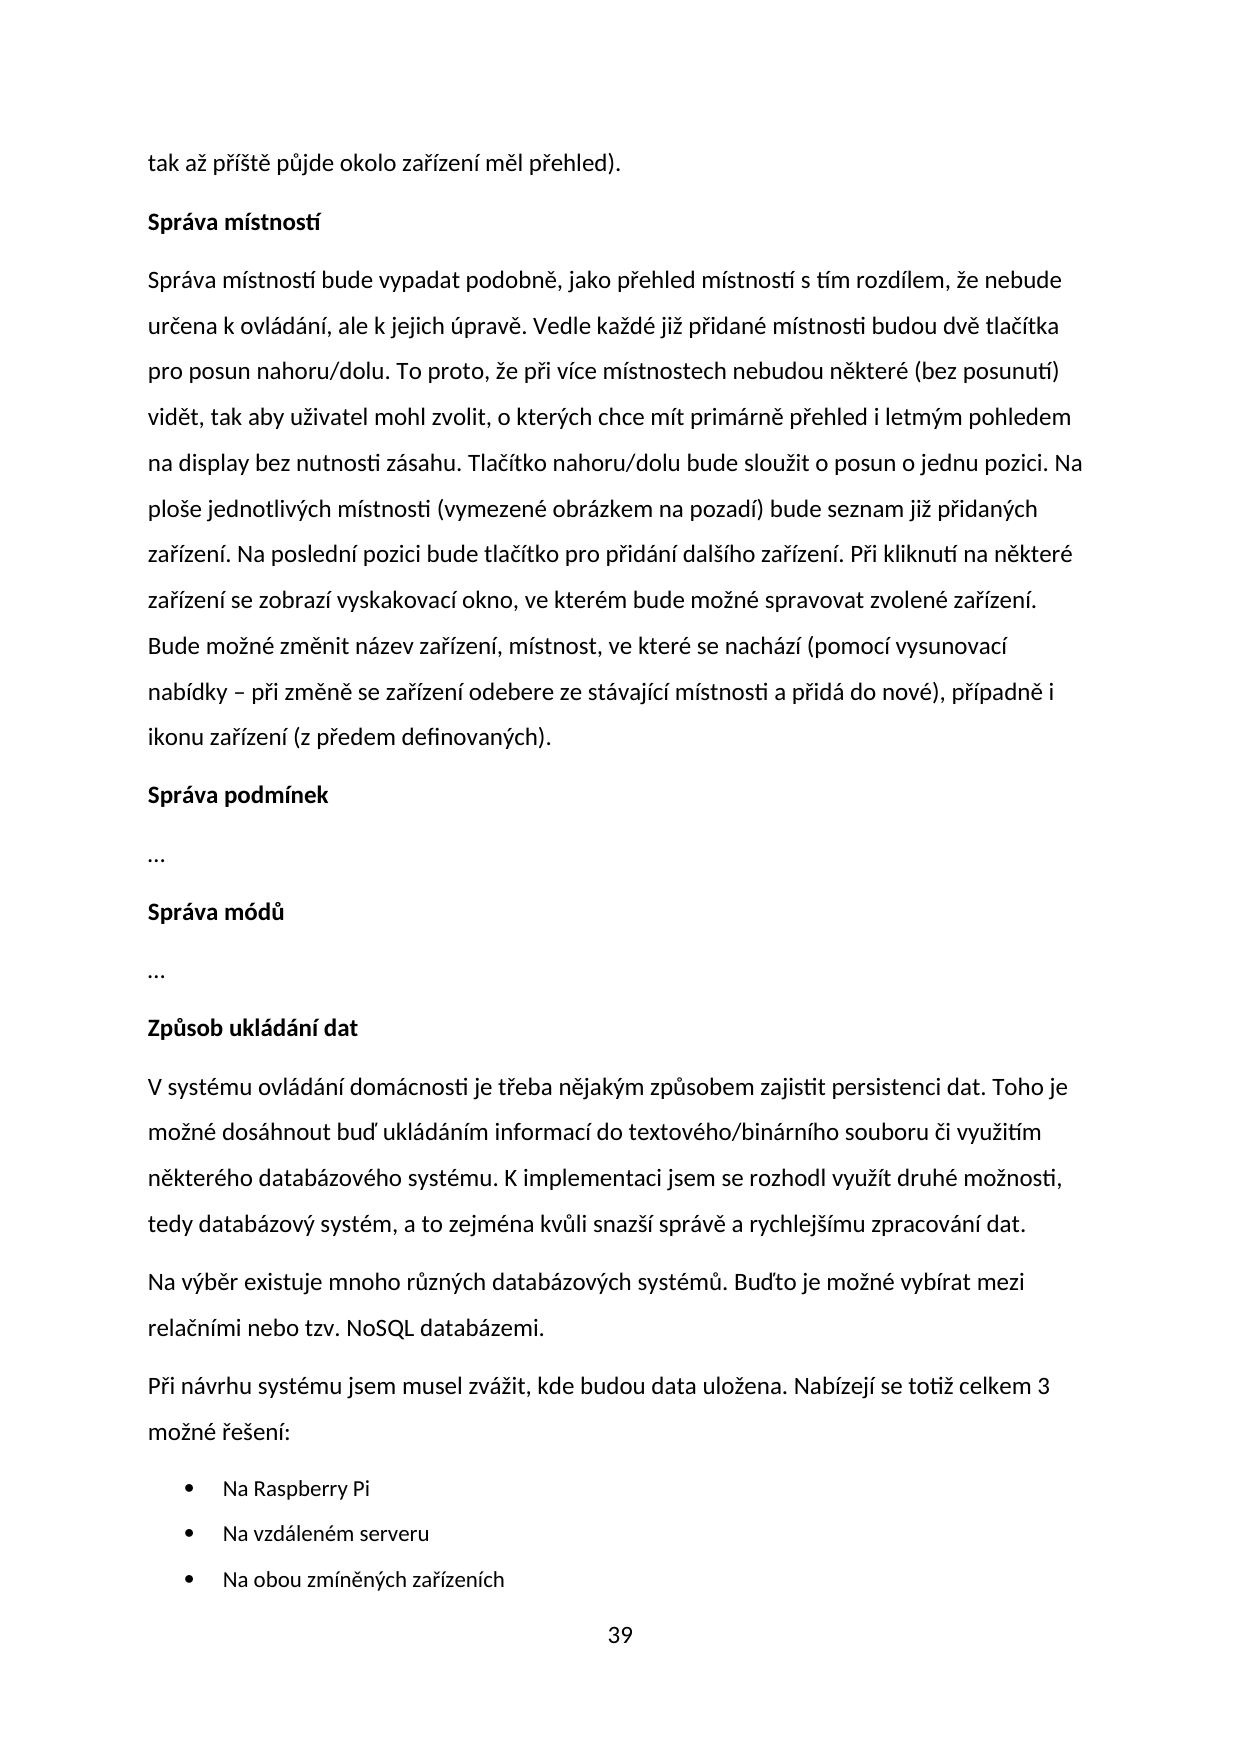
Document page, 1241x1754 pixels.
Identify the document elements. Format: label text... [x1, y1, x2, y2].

text Správa místností bude vypadat podobně, jako přehled místností s tím rozdílem, že nebude určena k ovládání, ale k jejich úpravě. Vedle každé již přidané místnosti budou dvě tlačítka pro posun nahoru/dolu. To proto, že při více místnostech nebudou některé (bez posunutí) vidět, tak aby uživatel mohl zvolit, o kterých chce mít primárně přehled i letmým pohledem na display bez nutnosti zásahu. Tlačítko nahoru/dolu bude sloužit o posun o jednu pozici. Na ploše jednotlivých místnosti (vymezené obrázkem na pozadí) bude seznam již přidaných zařízení. Na poslední pozici bude tlačítko pro přidání dalšího zařízení. Při kliknutí na některé zařízení se zobrazí vyskakovací okno, ve kterém bude možné spravovat zvolené zařízení. Bude možné změnit název zařízení, místnost, ve které se nachází (pomocí vysunovací nabídky – při změně se zařízení odebere ze stávající místnosti a přidá do nové), případně i ikonu zařízení (z předem definovaných). [148, 264, 1093, 752]
list Na obou zmíněných zařízeních [185, 1565, 1093, 1593]
text V systému ovládání domácnosti je třeba nějakým způsobem zajistit persistenci dat. Toho je možné dosáhnout buď ukládáním informací do textového/binárního souboru či využitím některého databázového systému. K implementaci jsem se rozhodl využít druhé možnosti, tedy databázový systém, a to zejména kvůli snazší správě a rychlejšímu zpracování dat. [148, 1071, 1093, 1238]
text Způsob ukládání dat [148, 1012, 1093, 1043]
text Správa podmínek [148, 779, 1093, 810]
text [148, 148, 1093, 178]
text Správa místností [148, 206, 1093, 236]
list Na vzdáleném serveru [185, 1519, 1093, 1548]
text Správa módů [148, 896, 1093, 927]
list Na Raspberry Pi [185, 1474, 1093, 1502]
text Při návrhu systému jsem musel zvážit, kde budou data uložena. Nabízejí se totiž celkem 3 možné řešení: [148, 1370, 1093, 1446]
text … [148, 954, 1093, 985]
text … [148, 838, 1093, 868]
text Na výběr existuje mnoho různých databázových systémů. Buďto je možné vybírat mezi relačními nebo tzv. NoSQL databázemi. [148, 1266, 1093, 1342]
